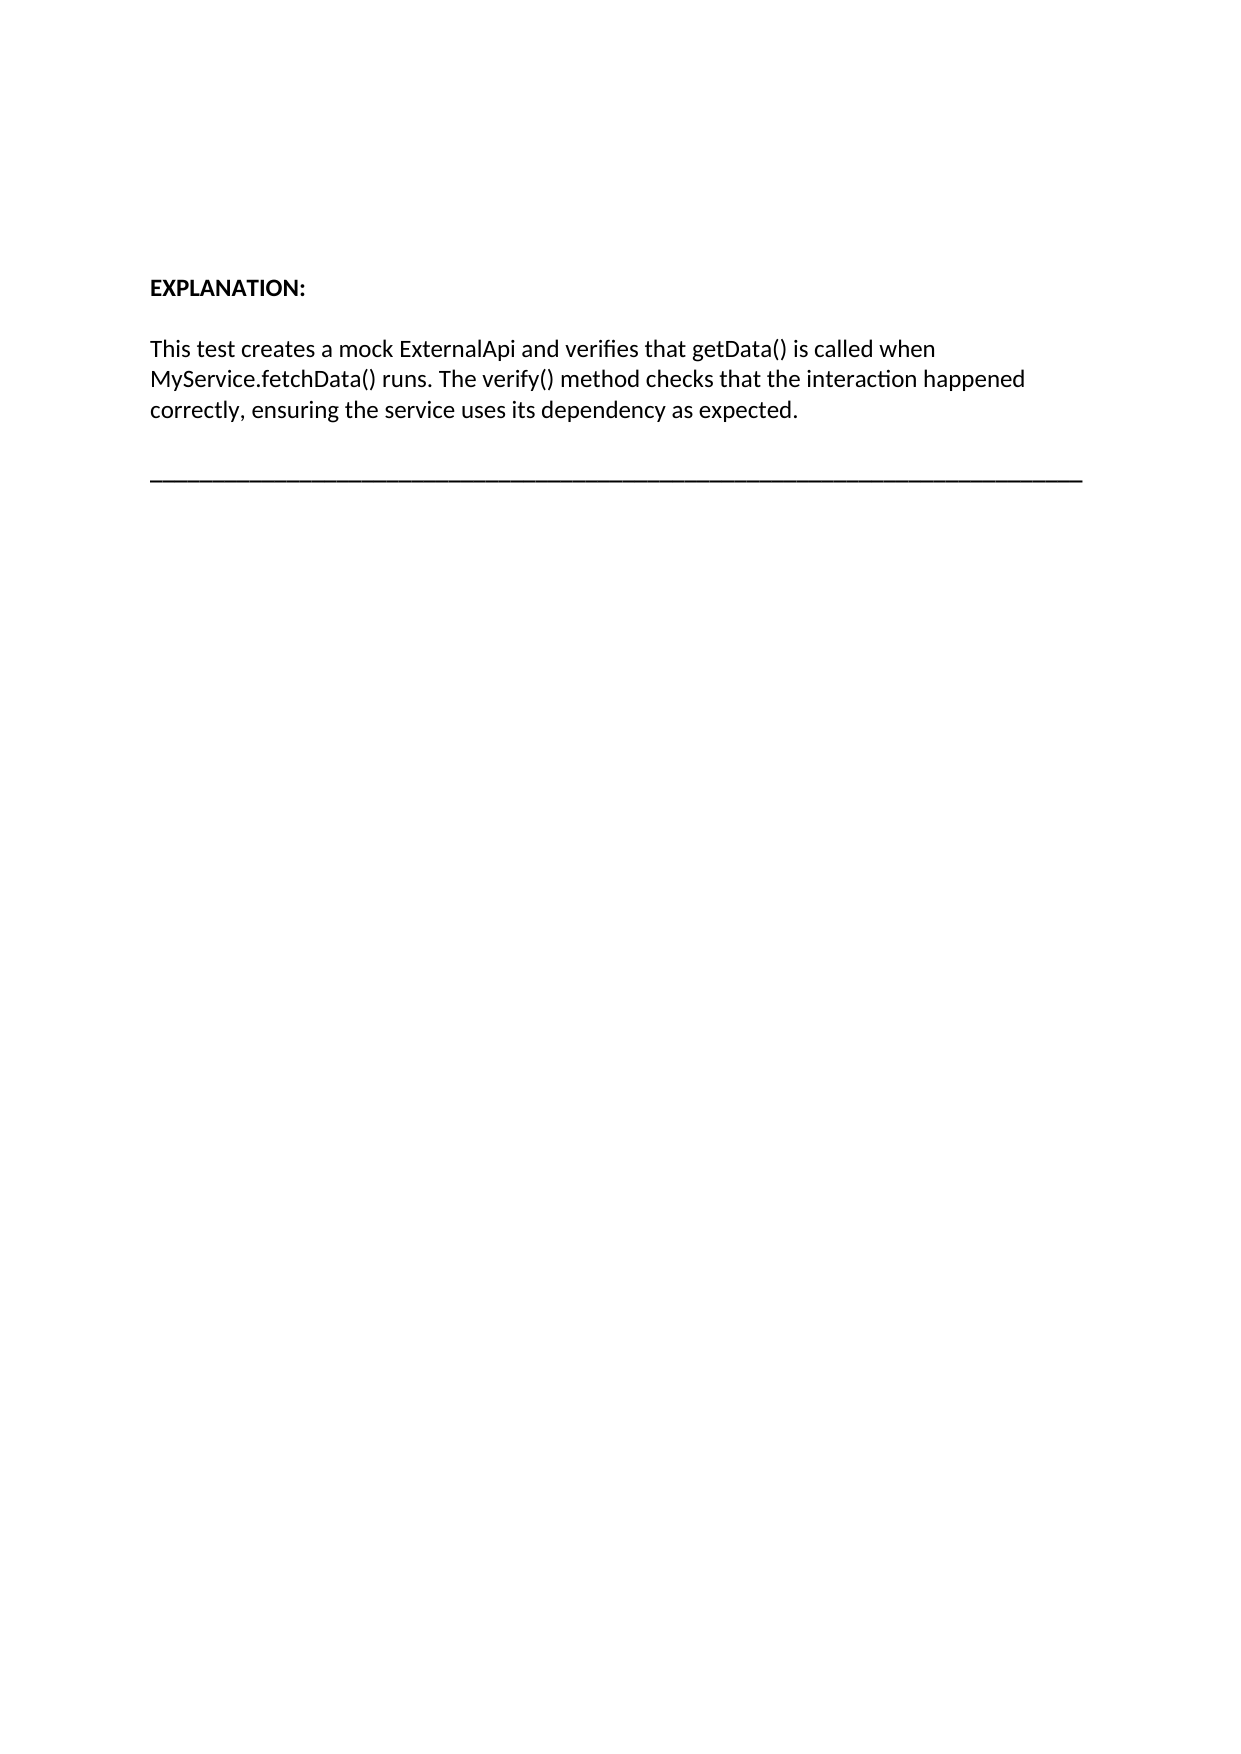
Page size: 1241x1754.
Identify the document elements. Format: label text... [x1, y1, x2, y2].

text EXPLANATION: [150, 272, 1090, 303]
text This test creates a mock ExternalApi and verifies that getData() is called when MyService.fetchData() runs. The verify() method checks that the interaction happened correctly, ensuring the service uses its dependency as expected. [150, 333, 1090, 425]
text ___________________________________________________________________________ [150, 455, 1090, 486]
